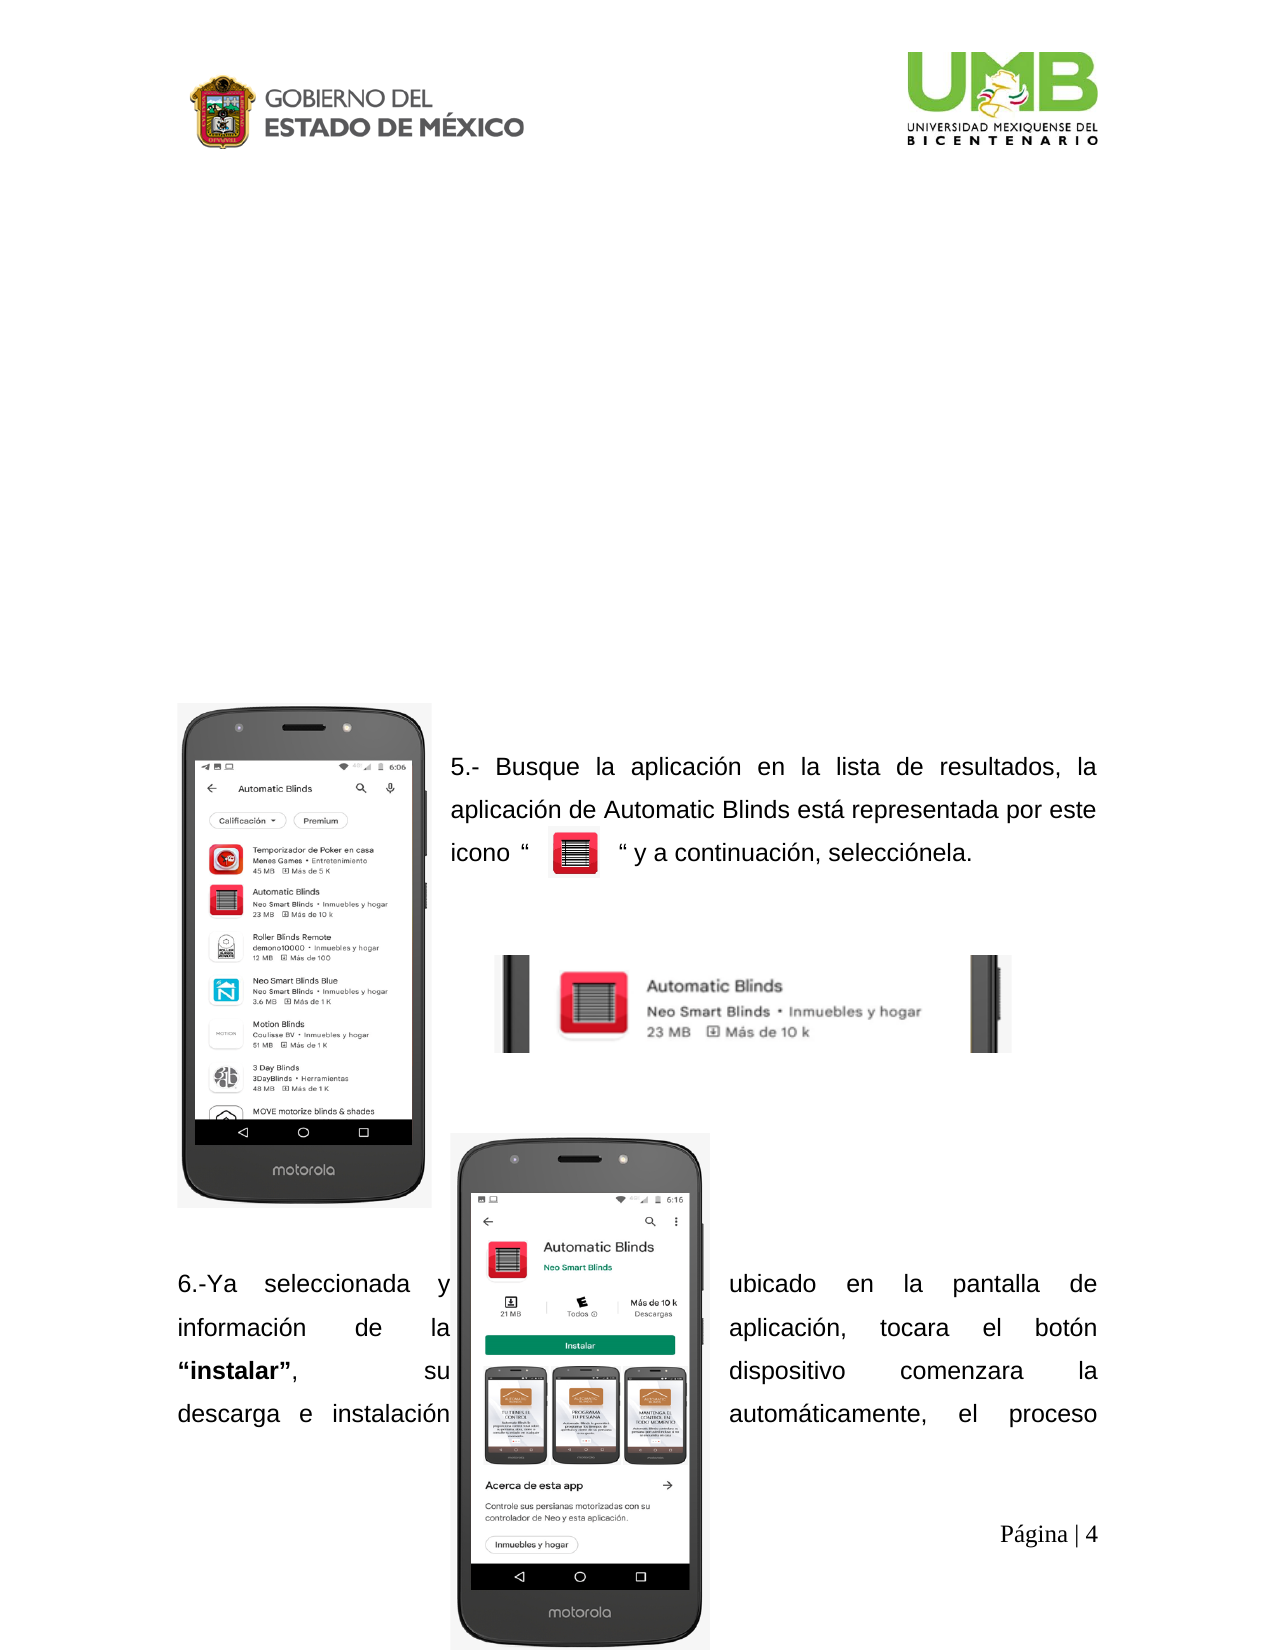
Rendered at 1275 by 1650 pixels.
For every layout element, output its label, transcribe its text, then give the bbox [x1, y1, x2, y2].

picture [189, 73, 524, 149]
picture [546, 826, 600, 876]
picture [907, 52, 1098, 145]
text 5.- Busque la aplicación en la lista de resultados, la aplicación de Automatic Blinds está representada por este icono “ “ y a continuación, selecciónela. [432, 752, 1098, 867]
